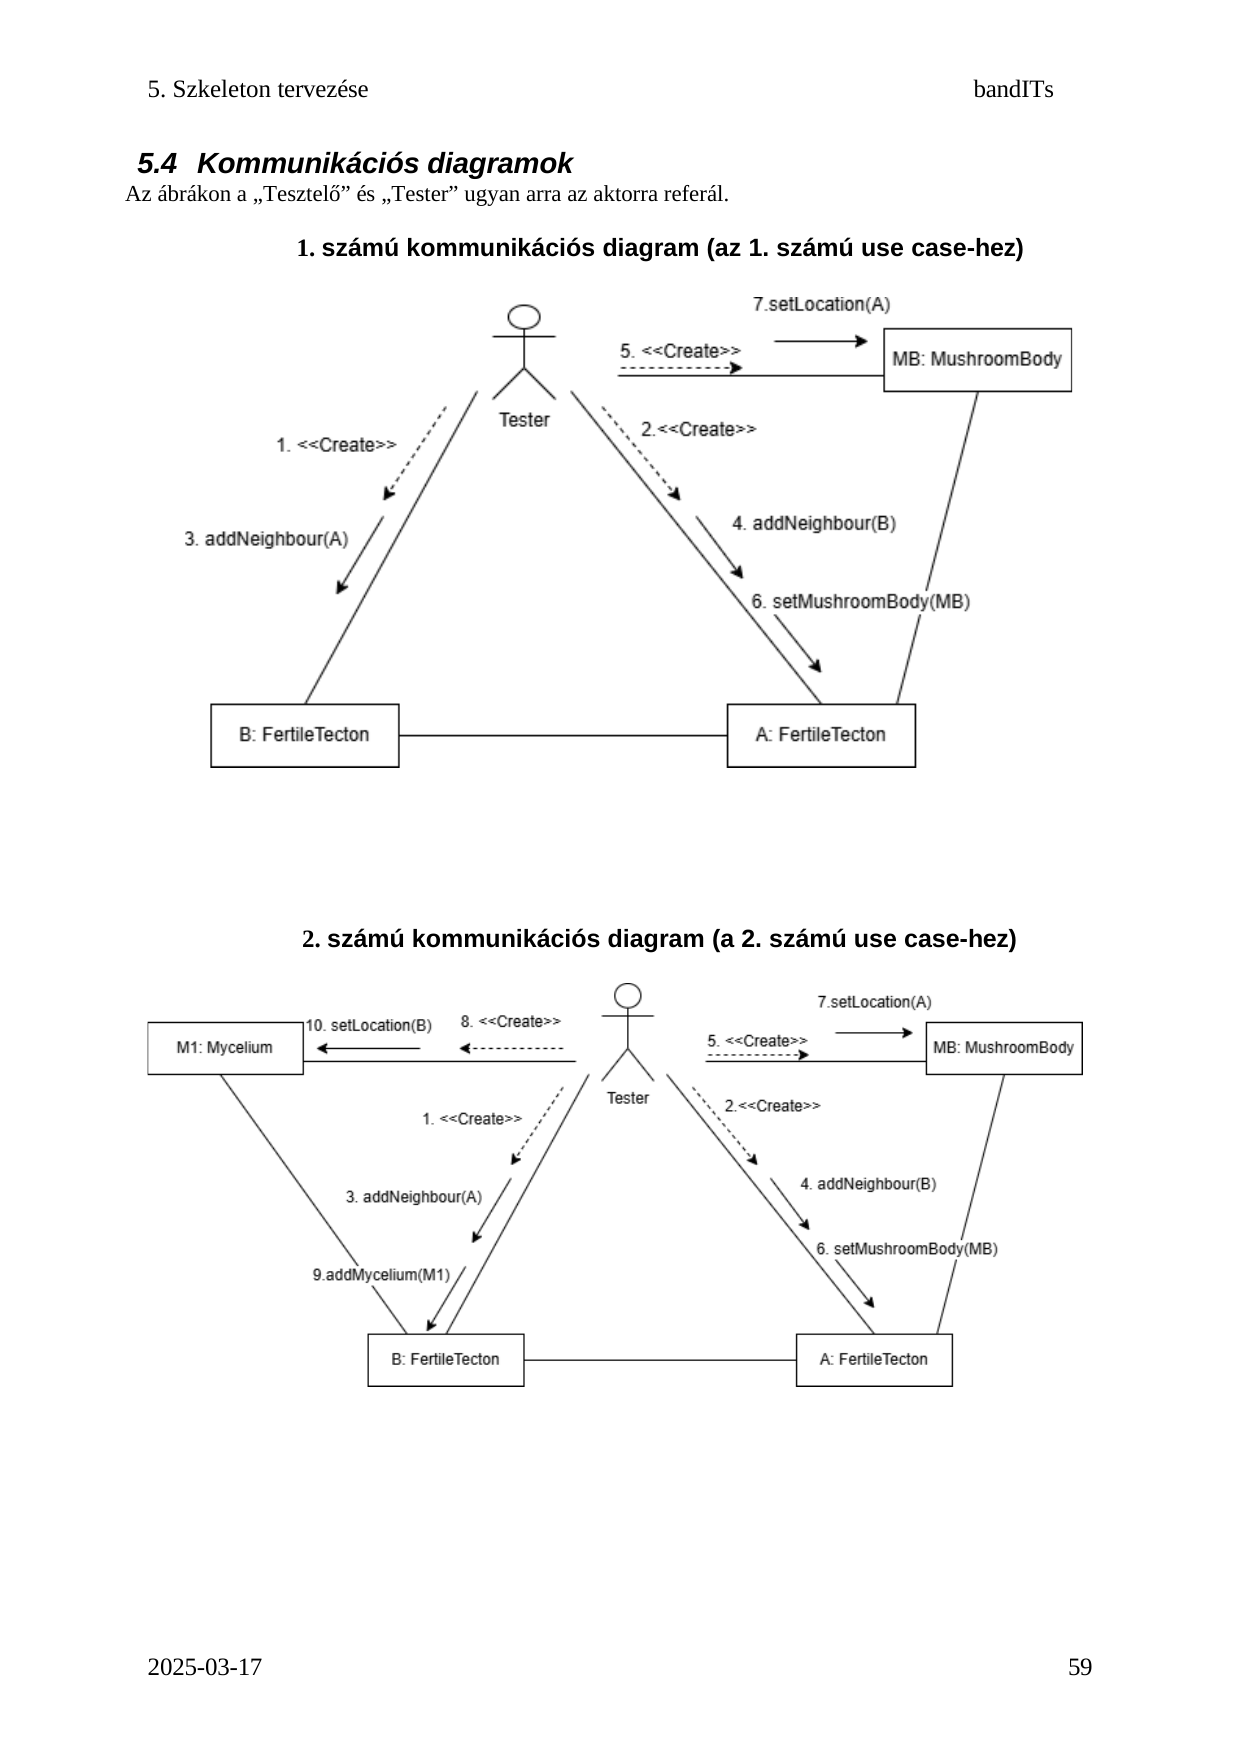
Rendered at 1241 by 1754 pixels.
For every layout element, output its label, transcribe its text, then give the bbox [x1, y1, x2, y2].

picture [147, 983, 1083, 1387]
text Az ábrákon a „Tesztelő” és „Tester” ugyan arra az aktorra referál. [125, 180, 1138, 206]
list Kommunikációs diagramok [137, 146, 1138, 180]
list számú kommunikációs diagram (az 1. számú use case-hez) [296, 232, 1138, 261]
list számú kommunikációs diagram (a 2. számú use case-hez) [302, 924, 1138, 953]
picture [184, 297, 1073, 768]
